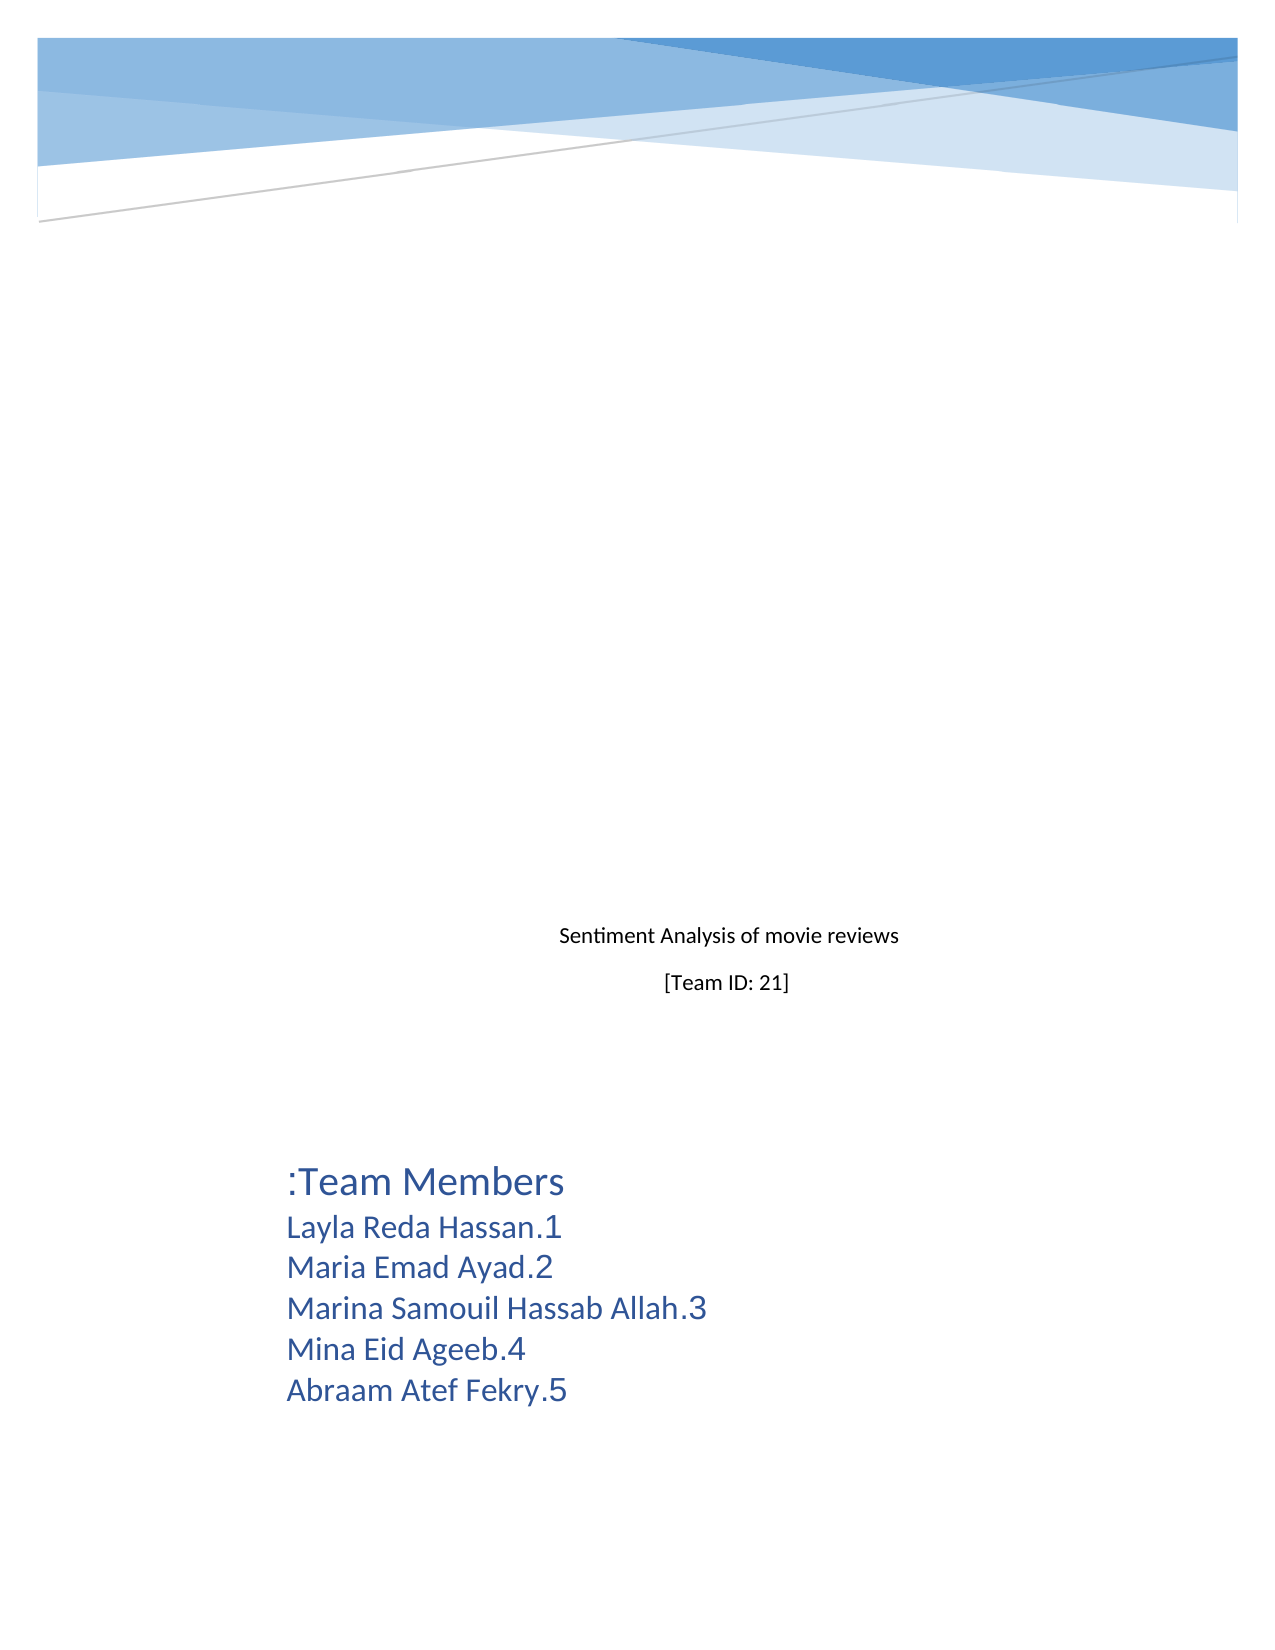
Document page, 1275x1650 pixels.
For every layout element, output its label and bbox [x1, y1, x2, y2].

picture [37, 37, 1238, 238]
